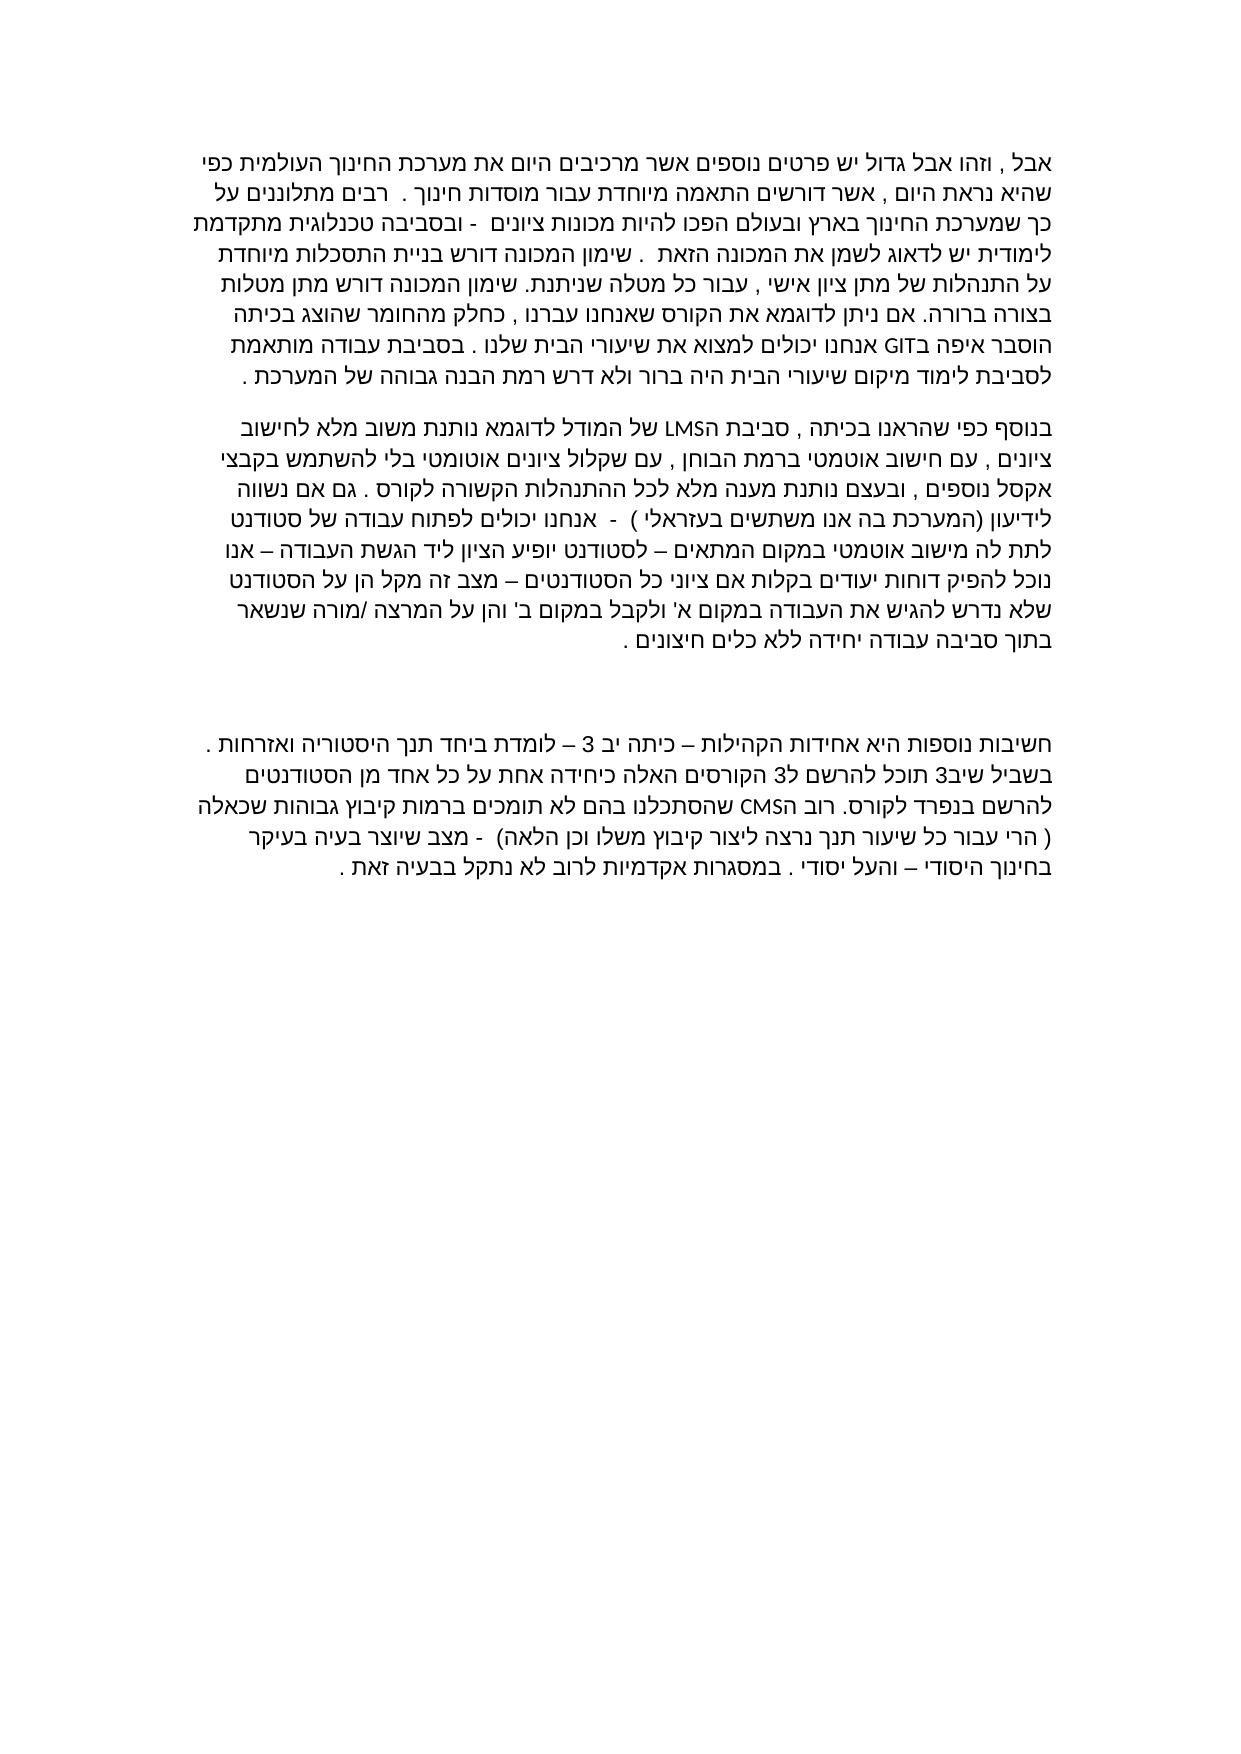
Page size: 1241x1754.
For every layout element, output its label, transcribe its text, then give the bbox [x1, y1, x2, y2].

text בנוסף כפי שהראנו בכיתה , סביבת הLMS של המודל לדוגמא נותנת משוב מלא לחישוב ציונים , עם חישוב אוטמטי ברמת הבוחן , עם שקלול ציונים אוטומטי בלי להשתמש בקבצי אקסל נוספים , ובעצם נותנת מענה מלא לכל ההתנהלות הקשורה לקורס . גם אם נשווה לידיעון (המערכת בה אנו משתשים בעזראלי ) - אנחנו יכולים לפתוח עבודה של סטודנט לתת לה מישוב אוטמטי במקום המתאים – לסטודנט יופיע הציון ליד הגשת העבודה – אנו נוכל להפיק דוחות יעודים בקלות אם ציוני כל הסטודנטים – מצב זה מקל הן על הסטודנט שלא נדרש להגיש את העבודה במקום א' ולקבל במקום ב' והן על המרצה /מורה שנשאר בתוך סביבה עבודה יחידה ללא כלים חיצונים . [187, 414, 1053, 654]
text אבל , וזהו אבל גדול יש פרטים נוספים אשר מרכיבים היום את מערכת החינוך העולמית כפי שהיא נראת היום , אשר דורשים התאמה מיוחדת עבור מוסדות חינוך . רבים מתלוננים על כך שמערכת החינוך בארץ ובעולם הפכו להיות מכונות ציונים - ובסביבה טכנלוגית מתקדמת לימודית יש לדאוג לשמן את המכונה הזאת . שימון המכונה דורש בניית התסכלות מיוחדת על התנהלות של מתן ציון אישי , עבור כל מטלה שניתנת. שימון המכונה דורש מתן מטלות בצורה ברורה. אם ניתן לדוגמא את הקורס שאנחנו עברנו , כחלק מהחומר שהוצג בכיתה הוסבר איפה בGIT אנחנו יכולים למצוא את שיעורי הבית שלנו . בסביבת עבודה מותאמת לסביבת לימוד מיקום שיעורי הבית היה ברור ולא דרש רמת הבנה גבוהה של המערכת . [187, 150, 1053, 389]
text חשיבות נוספות היא אחידות הקהילות – כיתה יב 3 – לומדת ביחד תנך היסטוריה ואזרחות . בשביל שיב3 תוכל להרשם ל3 הקורסים האלה כיחידה אחת על כל אחד מן הסטודנטים להרשם בנפרד לקורס. רוב הCMS שהסתכלנו בהם לא תומכים ברמות קיבוץ גבוהות שכאלה ( הרי עבור כל שיעור תנך נרצה ליצור קיבוץ משלו וכן הלאה) - מצב שיוצר בעיה בעיקר בחינוך היסודי – והעל יסודי . במסגרות אקדמיות לרוב לא נתקל בבעיה זאת . [187, 731, 1053, 880]
